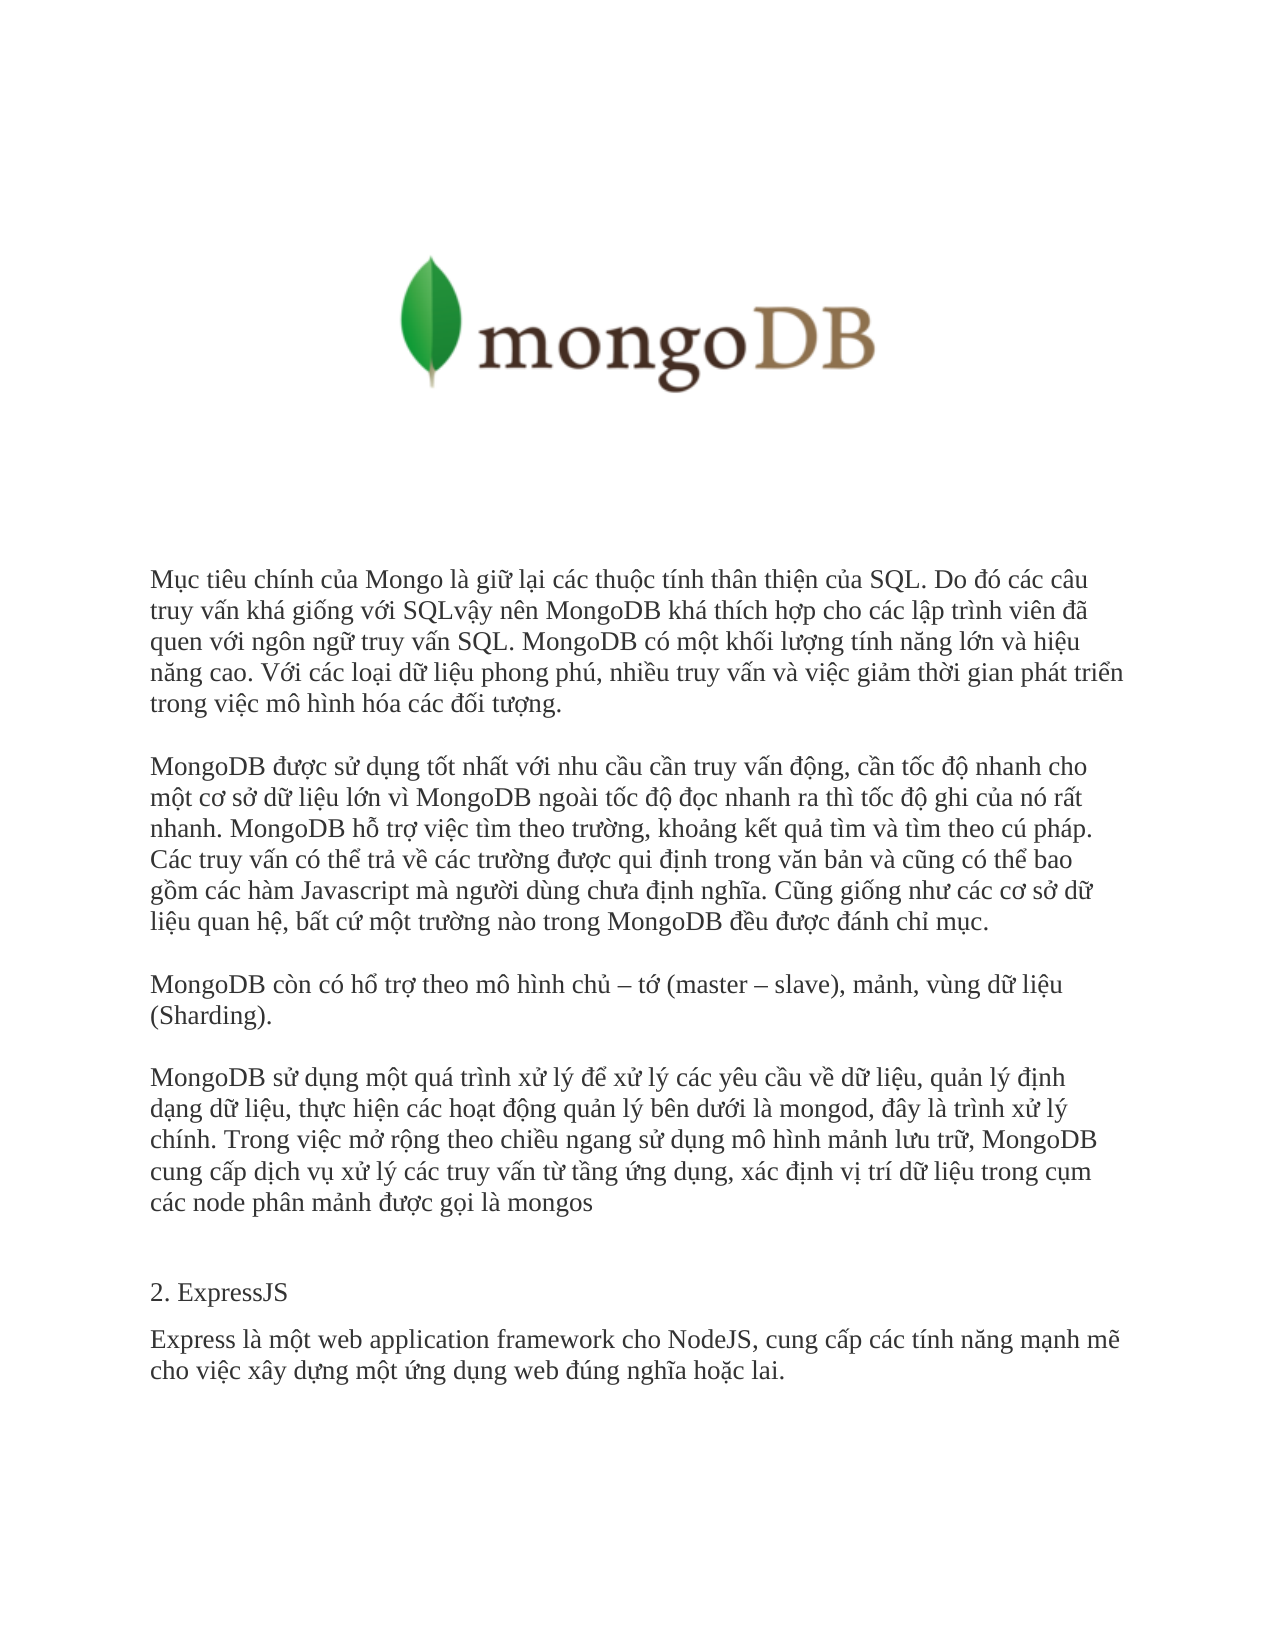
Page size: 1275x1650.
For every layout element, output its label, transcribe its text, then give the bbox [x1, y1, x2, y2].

text Express là một web application framework cho NodeJS, cung cấp các tính năng mạnh mẽ cho việc xây dựng một ứng dụng web đúng nghĩa hoặc lai. [150, 1323, 1125, 1413]
picture [383, 150, 892, 501]
text 2. ExpressJS [150, 1276, 1125, 1307]
text Mục tiêu chính của Mongo là giữ lại các thuộc tính thân thiện của SQL. Do đó các câu truy vấn khá giống với SQLvậy nên MongoDB khá thích hợp cho các lập trình viên đã quen với ngôn ngữ truy vấn SQL. MongoDB có một khối lượng tính năng lớn và hiệu năng cao. Với các loại dữ liệu phong phú, nhiều truy vấn và việc giảm thời gian phát triển trong việc mô hình hóa các đối tượng. MongoDB được sử dụng tốt nhất với nhu cầu cần truy vấn động, cần tốc độ nhanh cho một cơ sở dữ liệu lớn vì MongoDB ngoài tốc độ đọc nhanh ra thì tốc độ ghi của nó rất nhanh. MongoDB hỗ trợ việc tìm theo trường, khoảng kết quả tìm và tìm theo cú pháp. Các truy vấn có thể trả về các trường được qui định trong văn bản và cũng có thể bao gồm các hàm Javascript mà người dùng chưa định nghĩa. Cũng giống như các cơ sở dữ liệu quan hệ, bất cứ một trường nào trong MongoDB đều được đánh chỉ mục. MongoDB còn có hổ trợ theo mô hình chủ – tớ (master – slave), mảnh, vùng dữ liệu (Sharding). MongoDB sử dụng một quá trình xử lý để xử lý các yêu cầu về dữ liệu, quản lý định dạng dữ liệu, thực hiện các hoạt động quản lý bên dưới là mongod, đây là trình xử lý chính. Trong việc mở rộng theo chiều ngang sử dụng mô hình mảnh lưu trữ, MongoDB cung cấp dịch vụ xử lý các truy vấn từ tầng ứng dụng, xác định vị trí dữ liệu trong cụm các node phân mảnh được gọi là mongos [150, 501, 1125, 1245]
